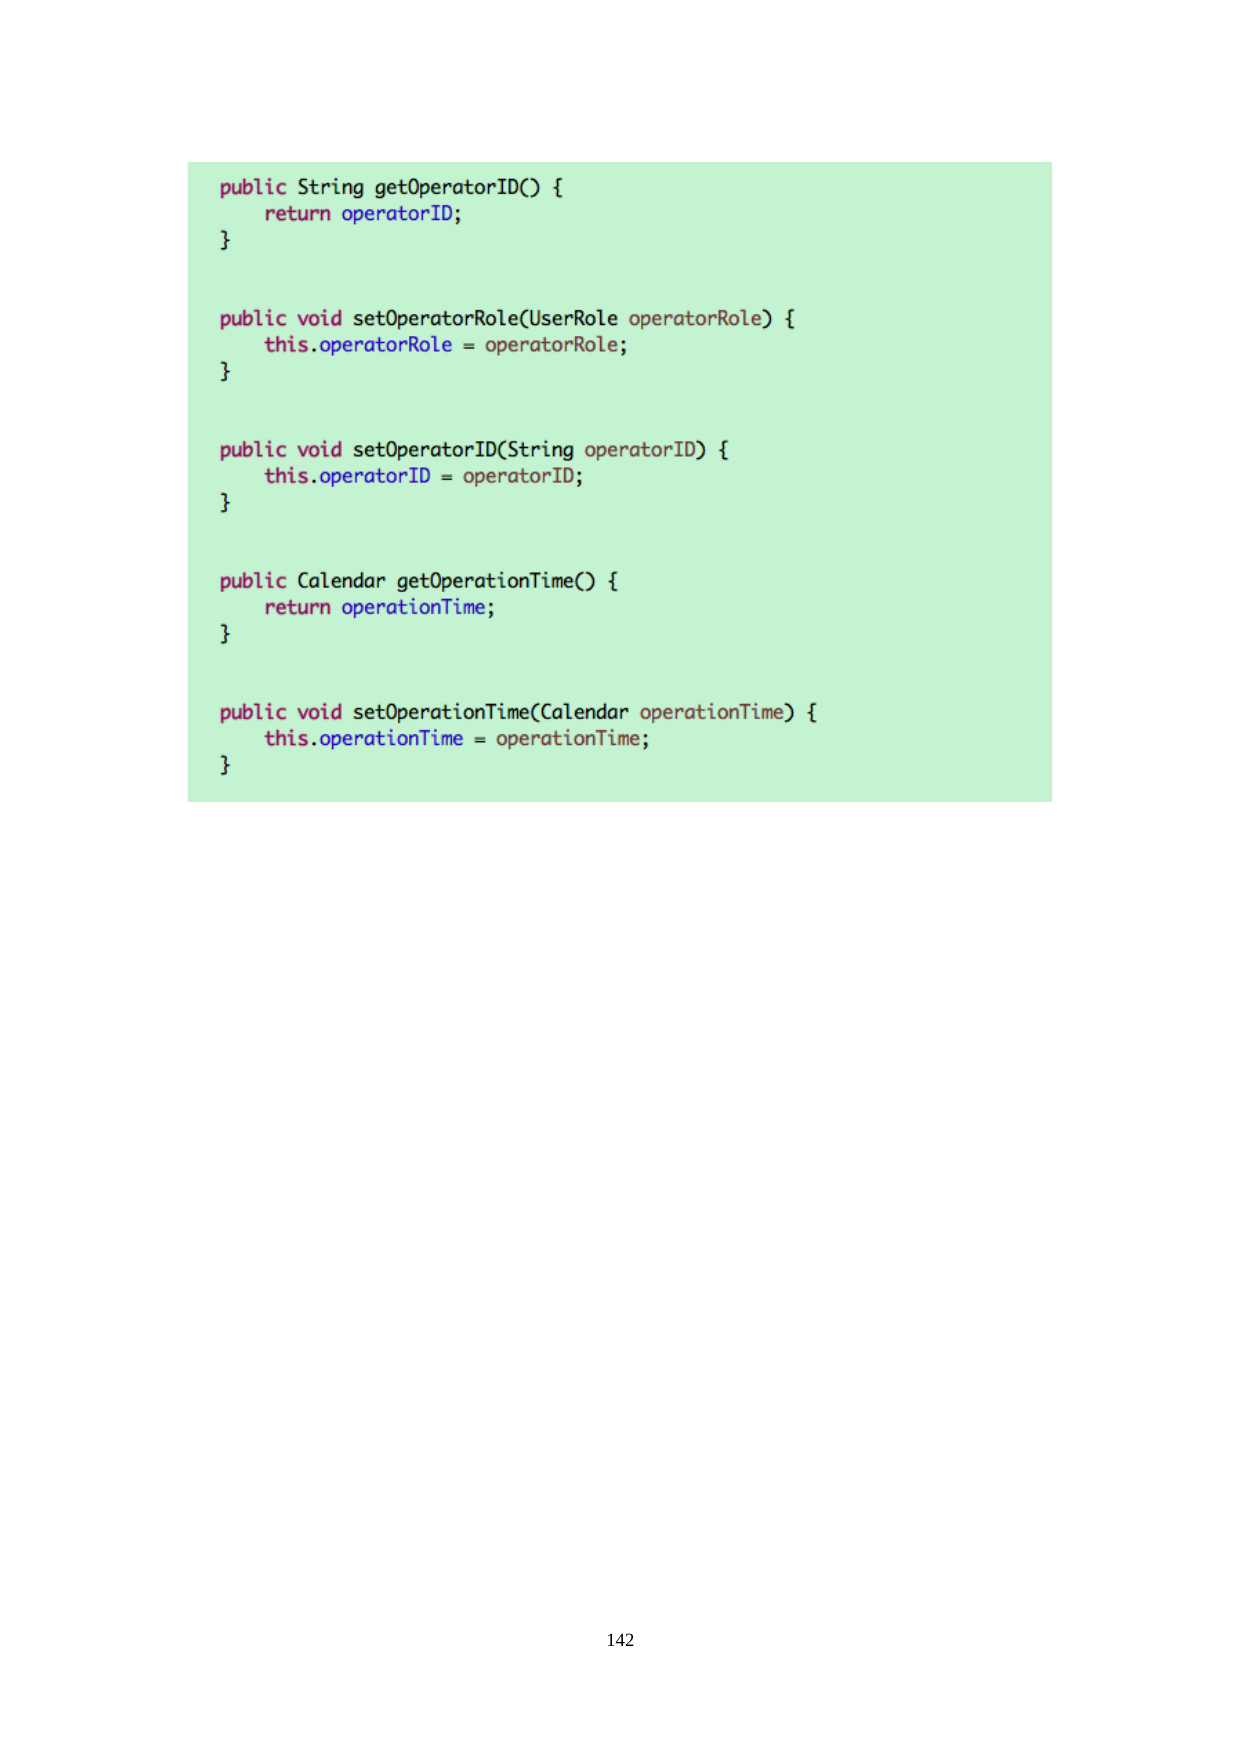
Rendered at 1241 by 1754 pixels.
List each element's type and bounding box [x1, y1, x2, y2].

picture [187, 162, 1053, 802]
